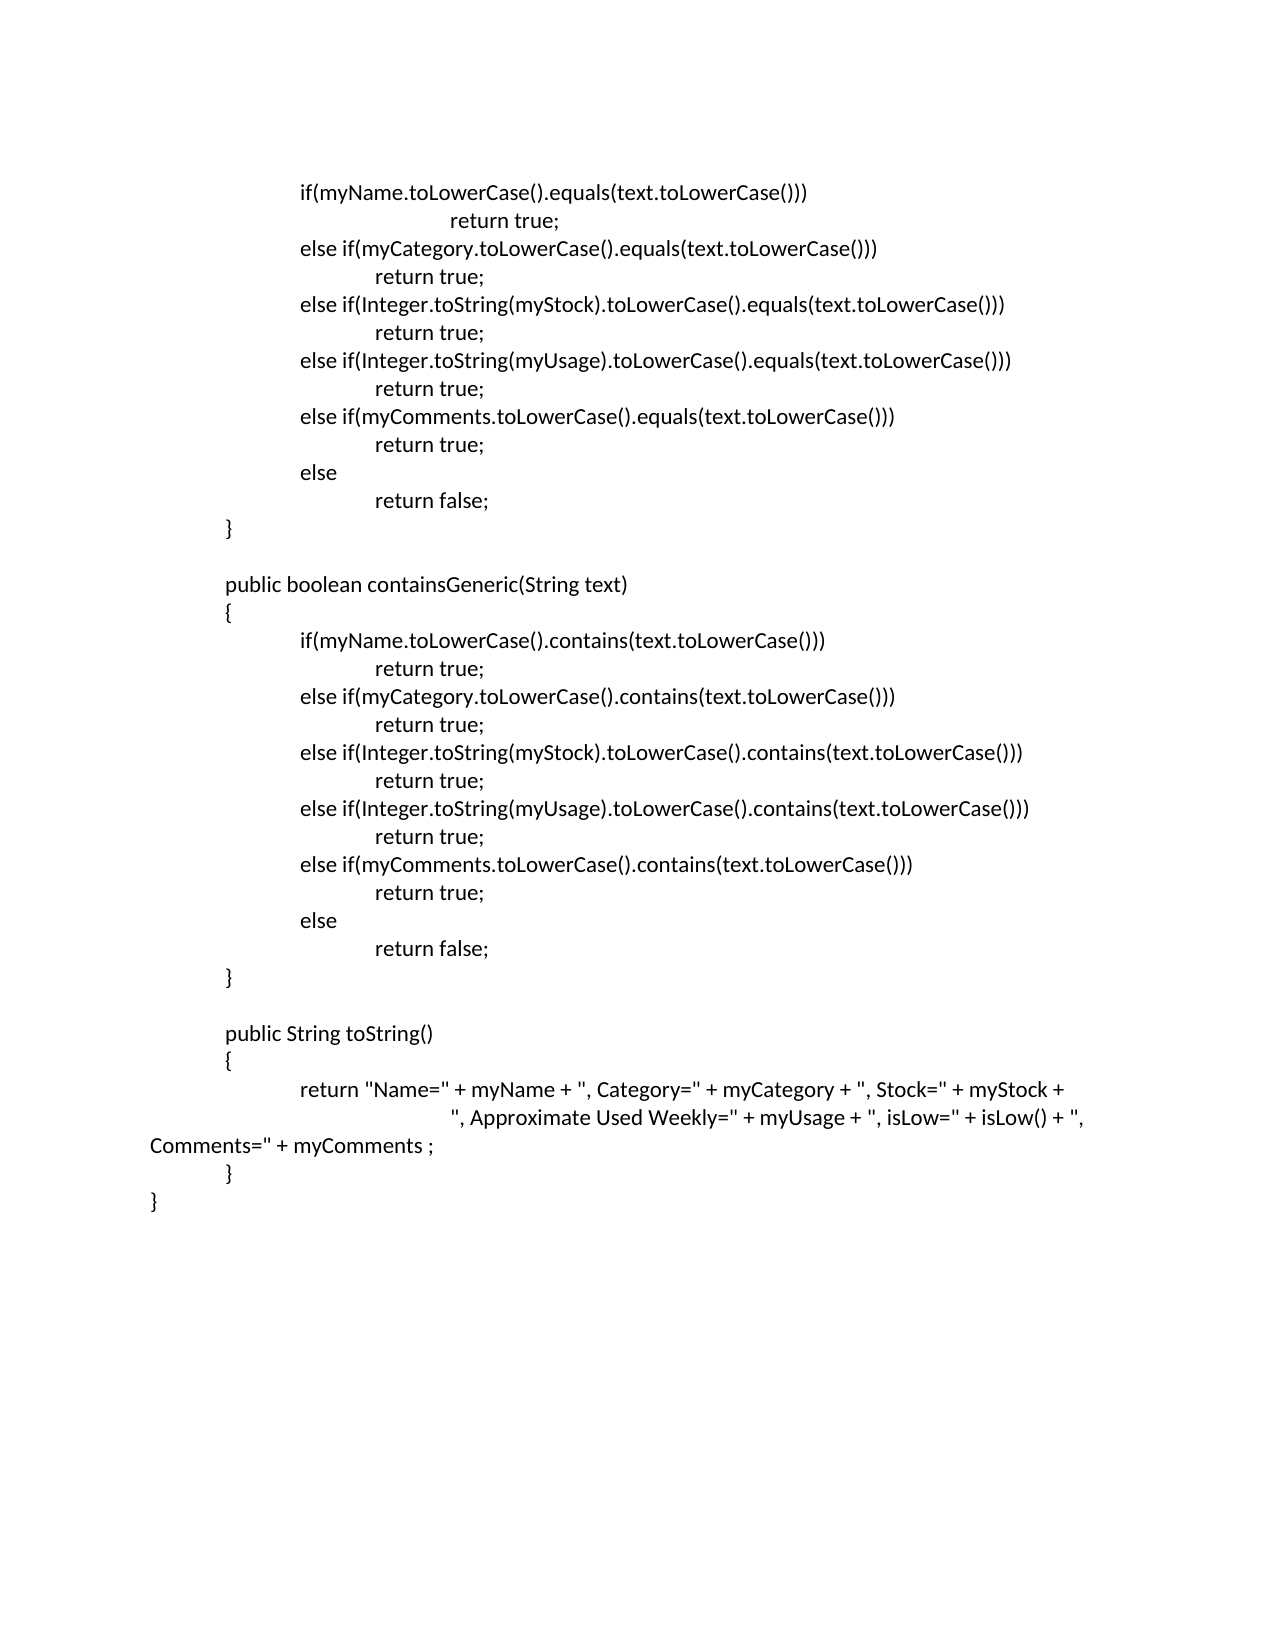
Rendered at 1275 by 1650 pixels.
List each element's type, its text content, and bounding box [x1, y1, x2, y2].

text return "Name=" + myName + ", Category=" + myCategory + ", Stock=" + myStock + [150, 1075, 1125, 1103]
text return true; [150, 374, 1125, 402]
text return true; [150, 206, 1125, 234]
text public boolean containsGeneric(String text) [150, 570, 1125, 598]
text public String toString() [150, 1019, 1125, 1047]
text return true; [150, 766, 1125, 794]
text else if(Integer.toString(myStock).toLowerCase().contains(text.toLowerCase())) [150, 738, 1125, 766]
text if(myName.toLowerCase().contains(text.toLowerCase())) [150, 626, 1125, 654]
text if(myName.toLowerCase().equals(text.toLowerCase())) [150, 178, 1125, 206]
text else if(Integer.toString(myUsage).toLowerCase().equals(text.toLowerCase())) [150, 346, 1125, 374]
text { [150, 598, 1125, 626]
text else [150, 907, 1125, 934]
text } [150, 1159, 1125, 1187]
text else if(myComments.toLowerCase().contains(text.toLowerCase())) [150, 851, 1125, 878]
text return true; [150, 822, 1125, 851]
text return true; [150, 878, 1125, 907]
text else if(myCategory.toLowerCase().contains(text.toLowerCase())) [150, 682, 1125, 710]
text return false; [150, 934, 1125, 963]
text return true; [150, 430, 1125, 458]
text else if(myCategory.toLowerCase().equals(text.toLowerCase())) [150, 234, 1125, 262]
text else [150, 458, 1125, 486]
text return true; [150, 262, 1125, 290]
text else if(myComments.toLowerCase().equals(text.toLowerCase())) [150, 402, 1125, 430]
text { [150, 1047, 1125, 1075]
text else if(Integer.toString(myUsage).toLowerCase().contains(text.toLowerCase())) [150, 794, 1125, 822]
text } [150, 514, 1125, 542]
text return true; [150, 710, 1125, 738]
text return false; [150, 486, 1125, 514]
text return true; [150, 318, 1125, 346]
text } [150, 963, 1125, 991]
text else if(Integer.toString(myStock).toLowerCase().equals(text.toLowerCase())) [150, 290, 1125, 318]
text return true; [150, 654, 1125, 682]
text } [150, 1187, 1125, 1215]
text ", Approximate Used Weekly=" + myUsage + ", isLow=" + isLow() + ", Comments=" + myComments ; [150, 1103, 1125, 1159]
